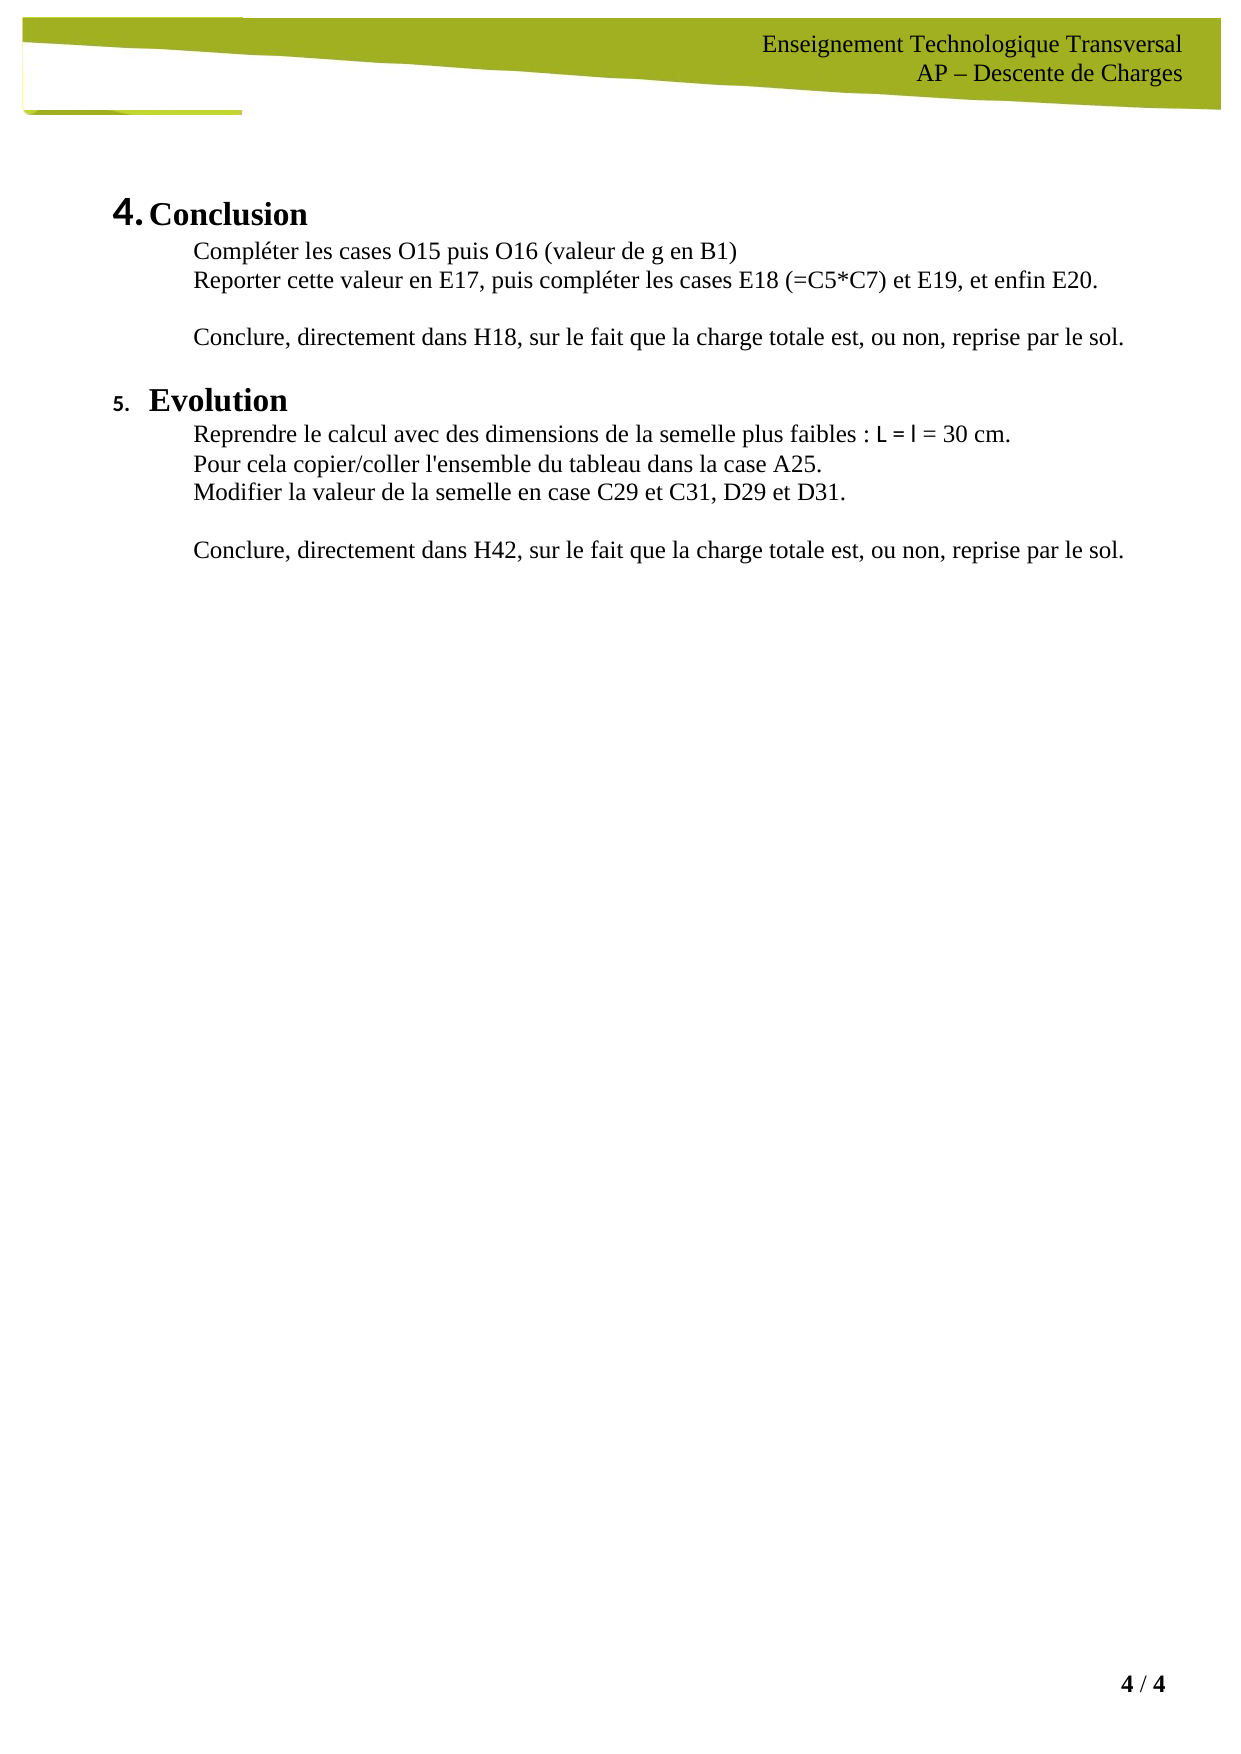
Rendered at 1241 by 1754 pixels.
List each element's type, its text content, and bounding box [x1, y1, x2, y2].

title Conclusion [112, 185, 1182, 236]
text Conclure, directement dans H42, sur le fait que la charge totale est, ou non, reprise par le sol. [193, 535, 1165, 564]
title Evolution [112, 380, 1182, 418]
picture [22, 17, 1221, 115]
text Reprendre le calcul avec des dimensions de la semelle plus faibles : L = l = 30 cm. [193, 418, 1165, 449]
text Pour cela copier/coller l'ensemble du tableau dans la case A25. [193, 449, 1165, 477]
text Compléter les cases O15 puis O16 (valeur de g en B1) [193, 236, 1165, 265]
text Modifier la valeur de la semelle en case C29 et C31, D29 et D31. [193, 477, 1165, 506]
text Reporter cette valeur en E17, puis compléter les cases E18 (=C5*C7) et E19, et enfin E20. [193, 265, 1165, 294]
text Conclure, directement dans H18, sur le fait que la charge totale est, ou non, reprise par le sol. [193, 322, 1165, 351]
